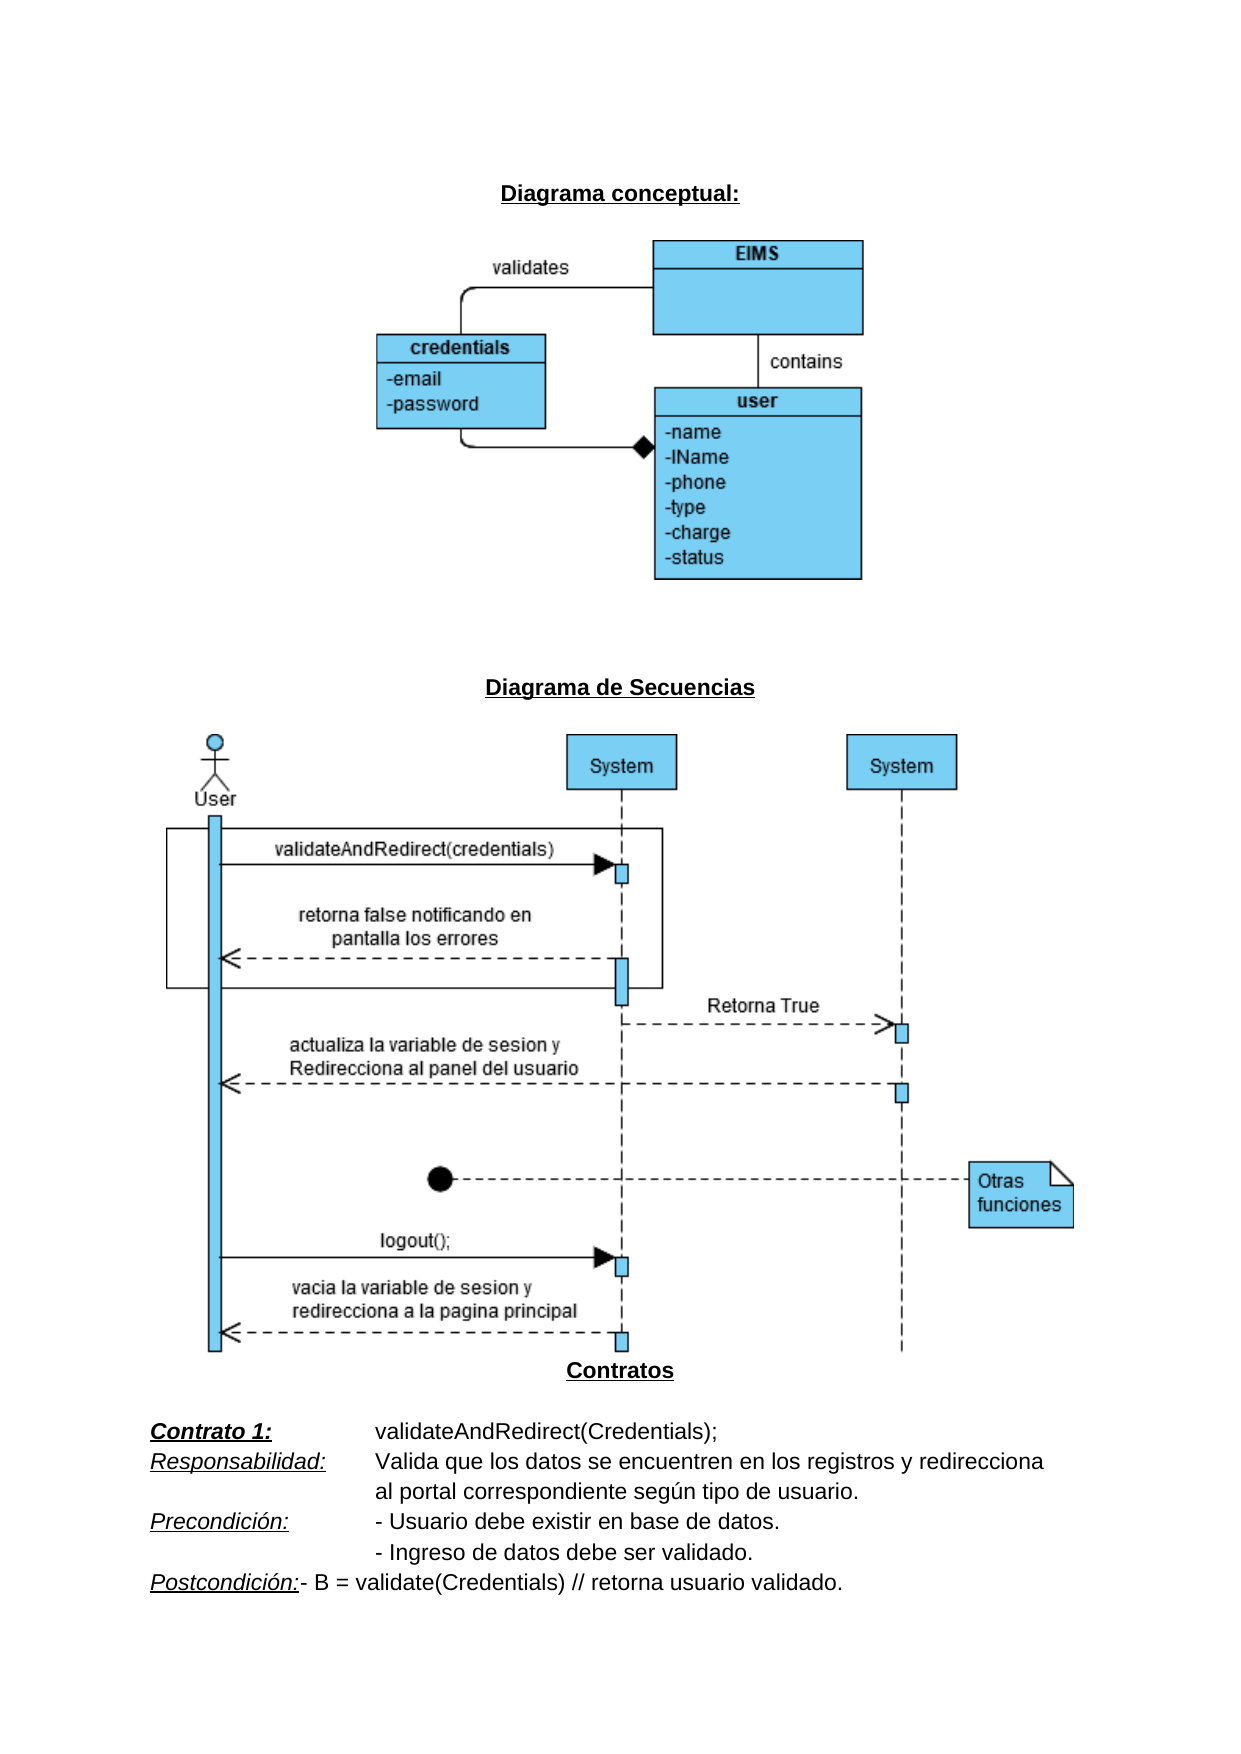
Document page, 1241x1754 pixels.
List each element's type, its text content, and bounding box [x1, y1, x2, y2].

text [150, 1569, 1090, 1595]
text Diagrama de Secuencias [150, 674, 1090, 701]
text Contrato 1: validateAndRedirect(Credentials); [150, 1418, 1090, 1444]
text Contratos [150, 1357, 1090, 1383]
text - Ingreso de datos debe ser validado. [150, 1538, 1090, 1565]
picture [166, 734, 1074, 1354]
text Responsabilidad: Valida que los datos se encuentren en los registros y redirecciona al portal correspondiente según tipo de usuario. [150, 1448, 1090, 1504]
picture [376, 240, 864, 580]
text Diagrama conceptual: [150, 180, 1090, 207]
text Precondición: - Usuario debe existir en base de datos. [150, 1508, 1090, 1534]
